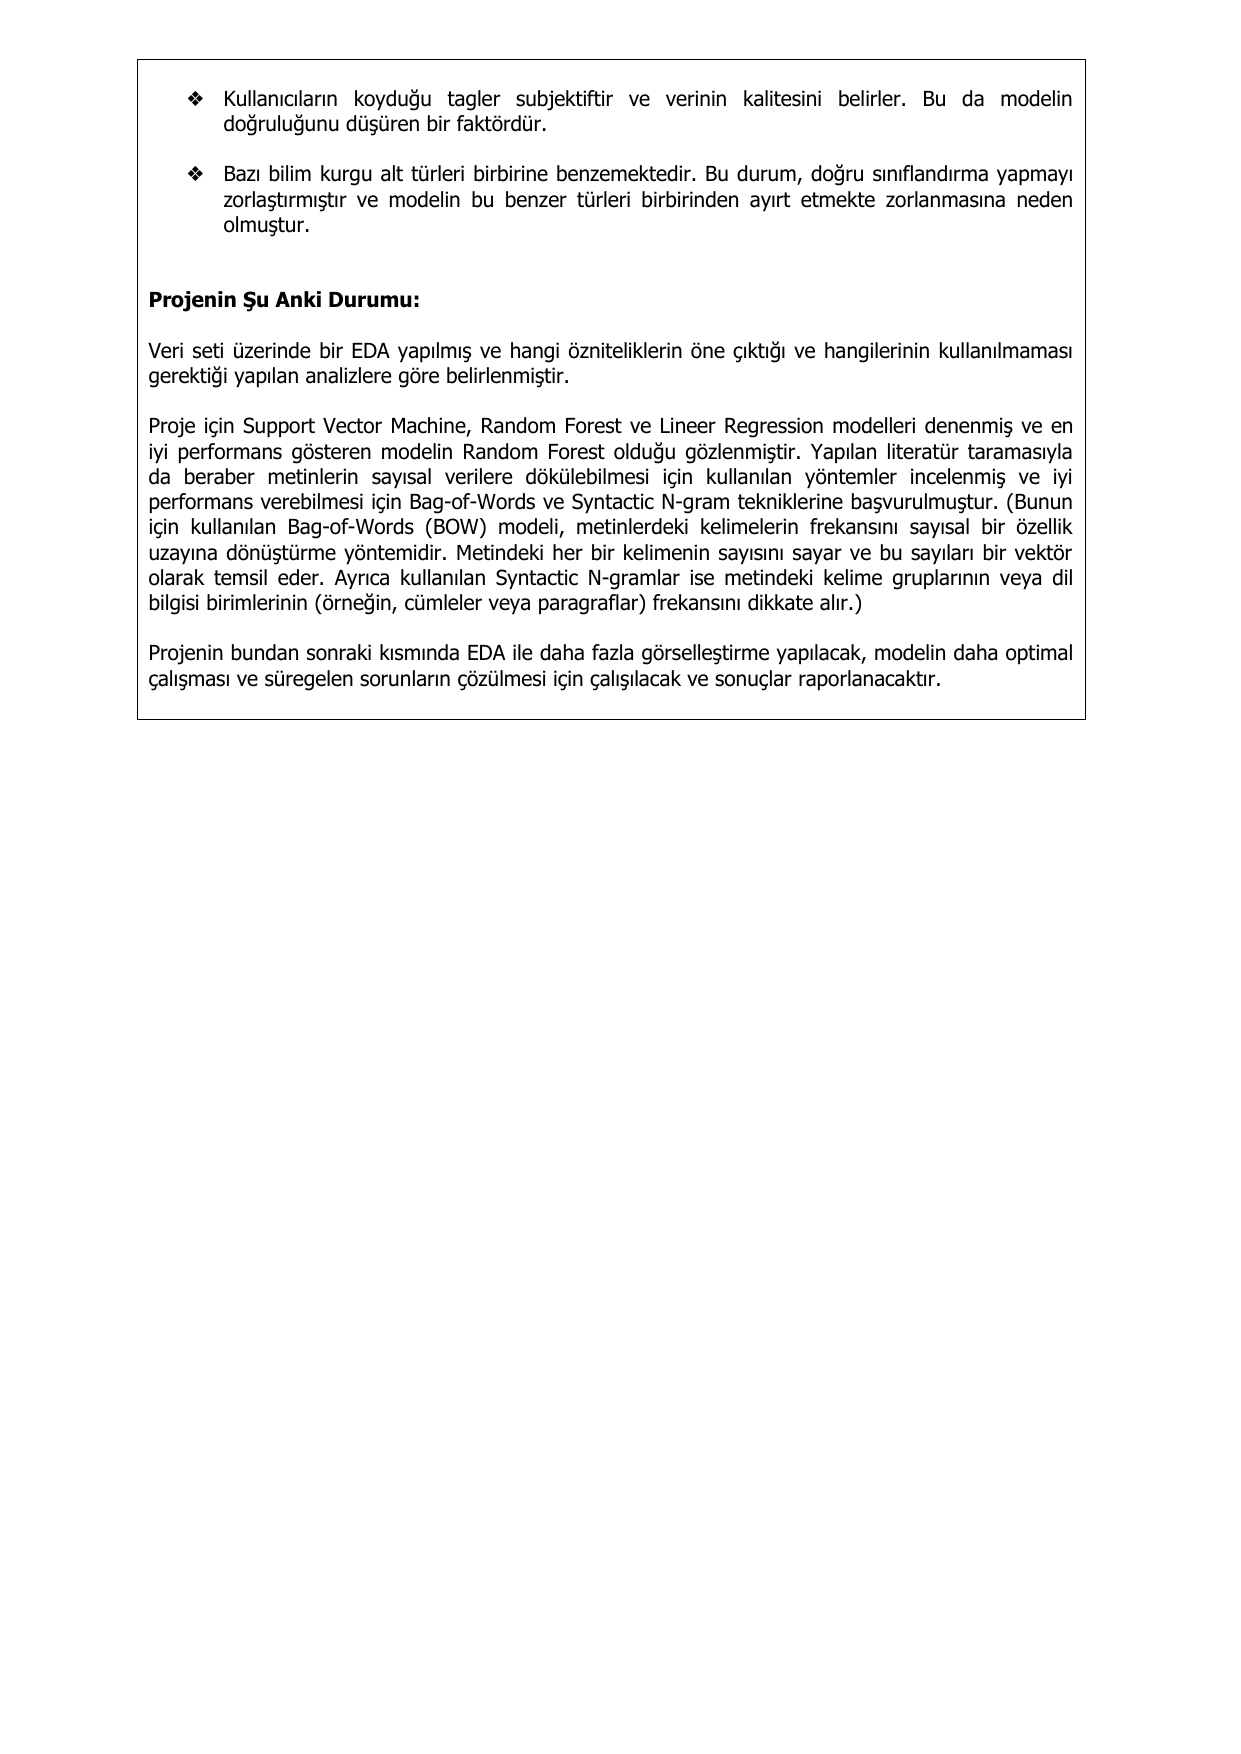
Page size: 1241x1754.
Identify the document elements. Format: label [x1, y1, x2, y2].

table_cell [138, 60, 1085, 719]
